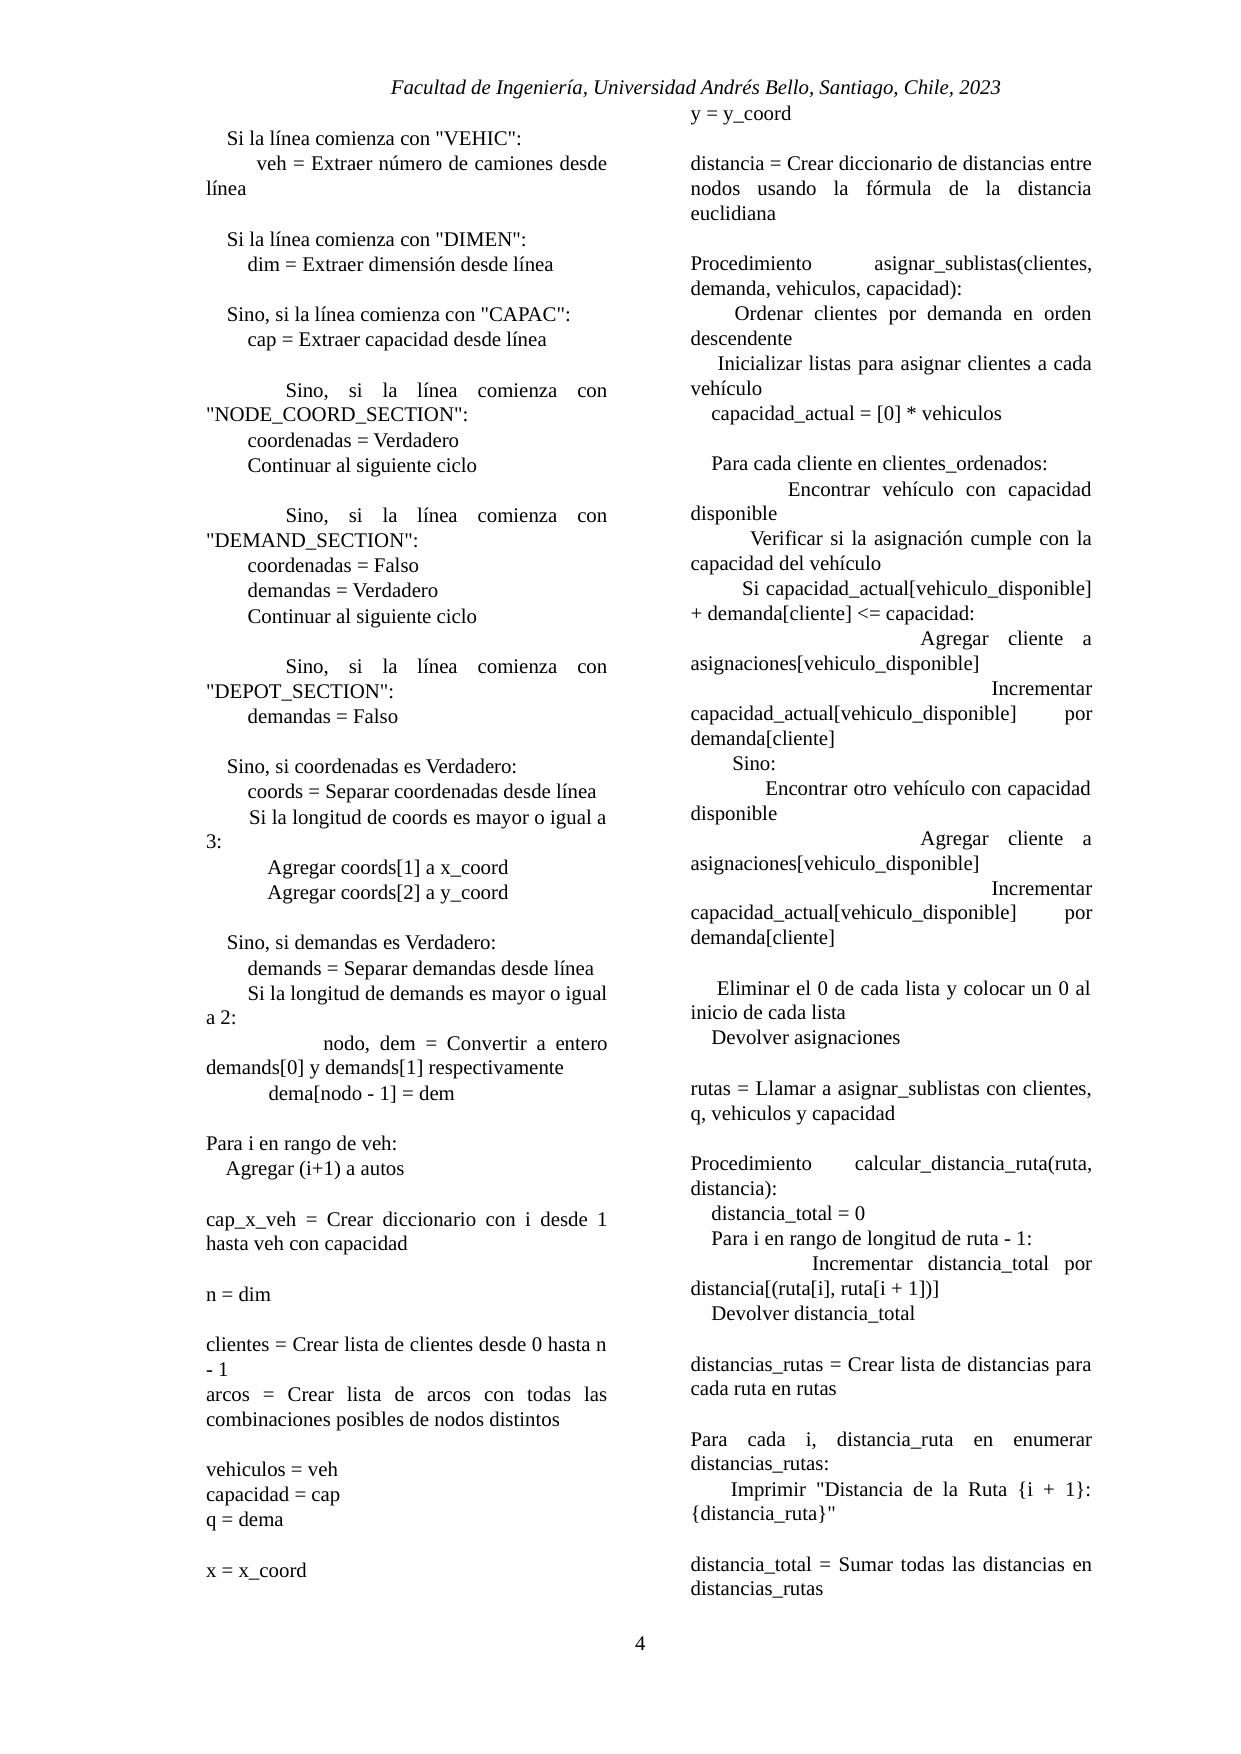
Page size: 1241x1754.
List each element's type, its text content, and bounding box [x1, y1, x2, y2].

text Eliminar el 0 de cada lista y colocar un 0 al inicio de cada lista [690, 975, 1092, 1024]
text capacidad_actual = [0] * vehiculos [690, 401, 1092, 425]
text coordenadas = Falso [206, 553, 608, 577]
text arcos = Crear lista de arcos con todas las combinaciones posibles de nodos distintos [206, 1382, 608, 1431]
text Para cada cliente en clientes_ordenados: [690, 451, 1092, 475]
text q = dema [206, 1507, 608, 1531]
text Procedimiento asignar_sublistas(clientes, demanda, vehiculos, capacidad): [690, 251, 1092, 300]
text Si la longitud de demands es mayor o igual a 2: [206, 981, 608, 1029]
text Inicializar listas para asignar clientes a cada vehículo [690, 351, 1092, 400]
text Sino, si demandas es Verdadero: [206, 930, 608, 954]
text Imprimir "Distancia de la Ruta {i + 1}: {distancia_ruta}" [690, 1476, 1092, 1525]
text clientes = Crear lista de clientes desde 0 hasta n - 1 [206, 1332, 608, 1381]
text demandas = Falso [206, 704, 608, 728]
text x = x_coord [206, 1558, 608, 1582]
text cap_x_veh = Crear diccionario con i desde 1 hasta veh con capacidad [206, 1206, 608, 1255]
text Sino, si coordenadas es Verdadero: [206, 754, 608, 778]
text Encontrar vehículo con capacidad disponible [690, 476, 1092, 525]
text demandas = Verdadero [206, 578, 608, 602]
text Continuar al siguiente ciclo [206, 453, 608, 477]
text Agregar cliente a asignaciones[vehiculo_disponible] [690, 626, 1092, 675]
text veh = Extraer número de camiones desde línea [206, 151, 608, 200]
text Verificar si la asignación cumple con la capacidad del vehículo [690, 526, 1092, 575]
text Sino: [690, 751, 1092, 775]
text Sino, si la línea comienza con "CAPAC": [206, 302, 608, 326]
text vehiculos = veh [206, 1457, 608, 1481]
text demands = Separar demandas desde línea [206, 955, 608, 979]
text nodo, dem = Convertir a entero demands[0] y demands[1] respectivamente [206, 1031, 608, 1079]
text Si la longitud de coords es mayor o igual a 3: [206, 805, 608, 853]
text distancias_rutas = Crear lista de distancias para cada ruta en rutas [690, 1351, 1092, 1400]
text Para i en rango de longitud de ruta - 1: [690, 1226, 1092, 1250]
text rutas = Llamar a asignar_sublistas con clientes, q, vehiculos y capacidad [690, 1076, 1092, 1124]
text distancia = Crear diccionario de distancias entre nodos usando la fórmula de la distancia euclidiana [690, 151, 1092, 225]
text Incrementar distancia_total por distancia[(ruta[i], ruta[i + 1])] [690, 1251, 1092, 1300]
text Devolver distancia_total [690, 1301, 1092, 1325]
text dim = Extraer dimensión desde línea [206, 252, 608, 276]
text distancia_total = 0 [690, 1201, 1092, 1225]
text Ordenar clientes por demanda en orden descendente [690, 301, 1092, 350]
text Si la línea comienza con "DIMEN": [206, 226, 608, 251]
text y = y_coord [690, 101, 1092, 125]
text Si la línea comienza con "VEHIC": [206, 126, 608, 150]
text Agregar coords[1] a x_coord [206, 854, 608, 879]
text Encontrar otro vehículo con capacidad disponible [690, 776, 1092, 824]
text cap = Extraer capacidad desde línea [206, 327, 608, 351]
text Sino, si la línea comienza con "DEPOT_SECTION": [206, 654, 608, 703]
text Continuar al siguiente ciclo [206, 603, 608, 628]
text n = dim [206, 1282, 608, 1306]
text Procedimiento calcular_distancia_ruta(ruta, distancia): [690, 1151, 1092, 1199]
text Incrementar capacidad_actual[vehiculo_disponible] por demanda[cliente] [690, 676, 1092, 749]
text coordenadas = Verdadero [206, 428, 608, 452]
text Agregar (i+1) a autos [206, 1156, 608, 1180]
text Sino, si la línea comienza con "NODE_COORD_SECTION": [206, 378, 608, 426]
text coords = Separar coordenadas desde línea [206, 779, 608, 803]
text distancia_total = Sumar todas las distancias en distancias_rutas [690, 1552, 1092, 1600]
text Incrementar capacidad_actual[vehiculo_disponible] por demanda[cliente] [690, 876, 1092, 949]
text capacidad = cap [206, 1482, 608, 1506]
text Para cada i, distancia_ruta en enumerar distancias_rutas: [690, 1427, 1092, 1475]
text Agregar cliente a asignaciones[vehiculo_disponible] [690, 826, 1092, 874]
text dema[nodo - 1] = dem [206, 1080, 608, 1104]
text Sino, si la línea comienza con "DEMAND_SECTION": [206, 503, 608, 552]
text Devolver asignaciones [690, 1025, 1092, 1049]
text Para i en rango de veh: [206, 1131, 608, 1155]
text Si capacidad_actual[vehiculo_disponible] + demanda[cliente] <= capacidad: [690, 576, 1092, 625]
text Agregar coords[2] a y_coord [206, 880, 608, 904]
